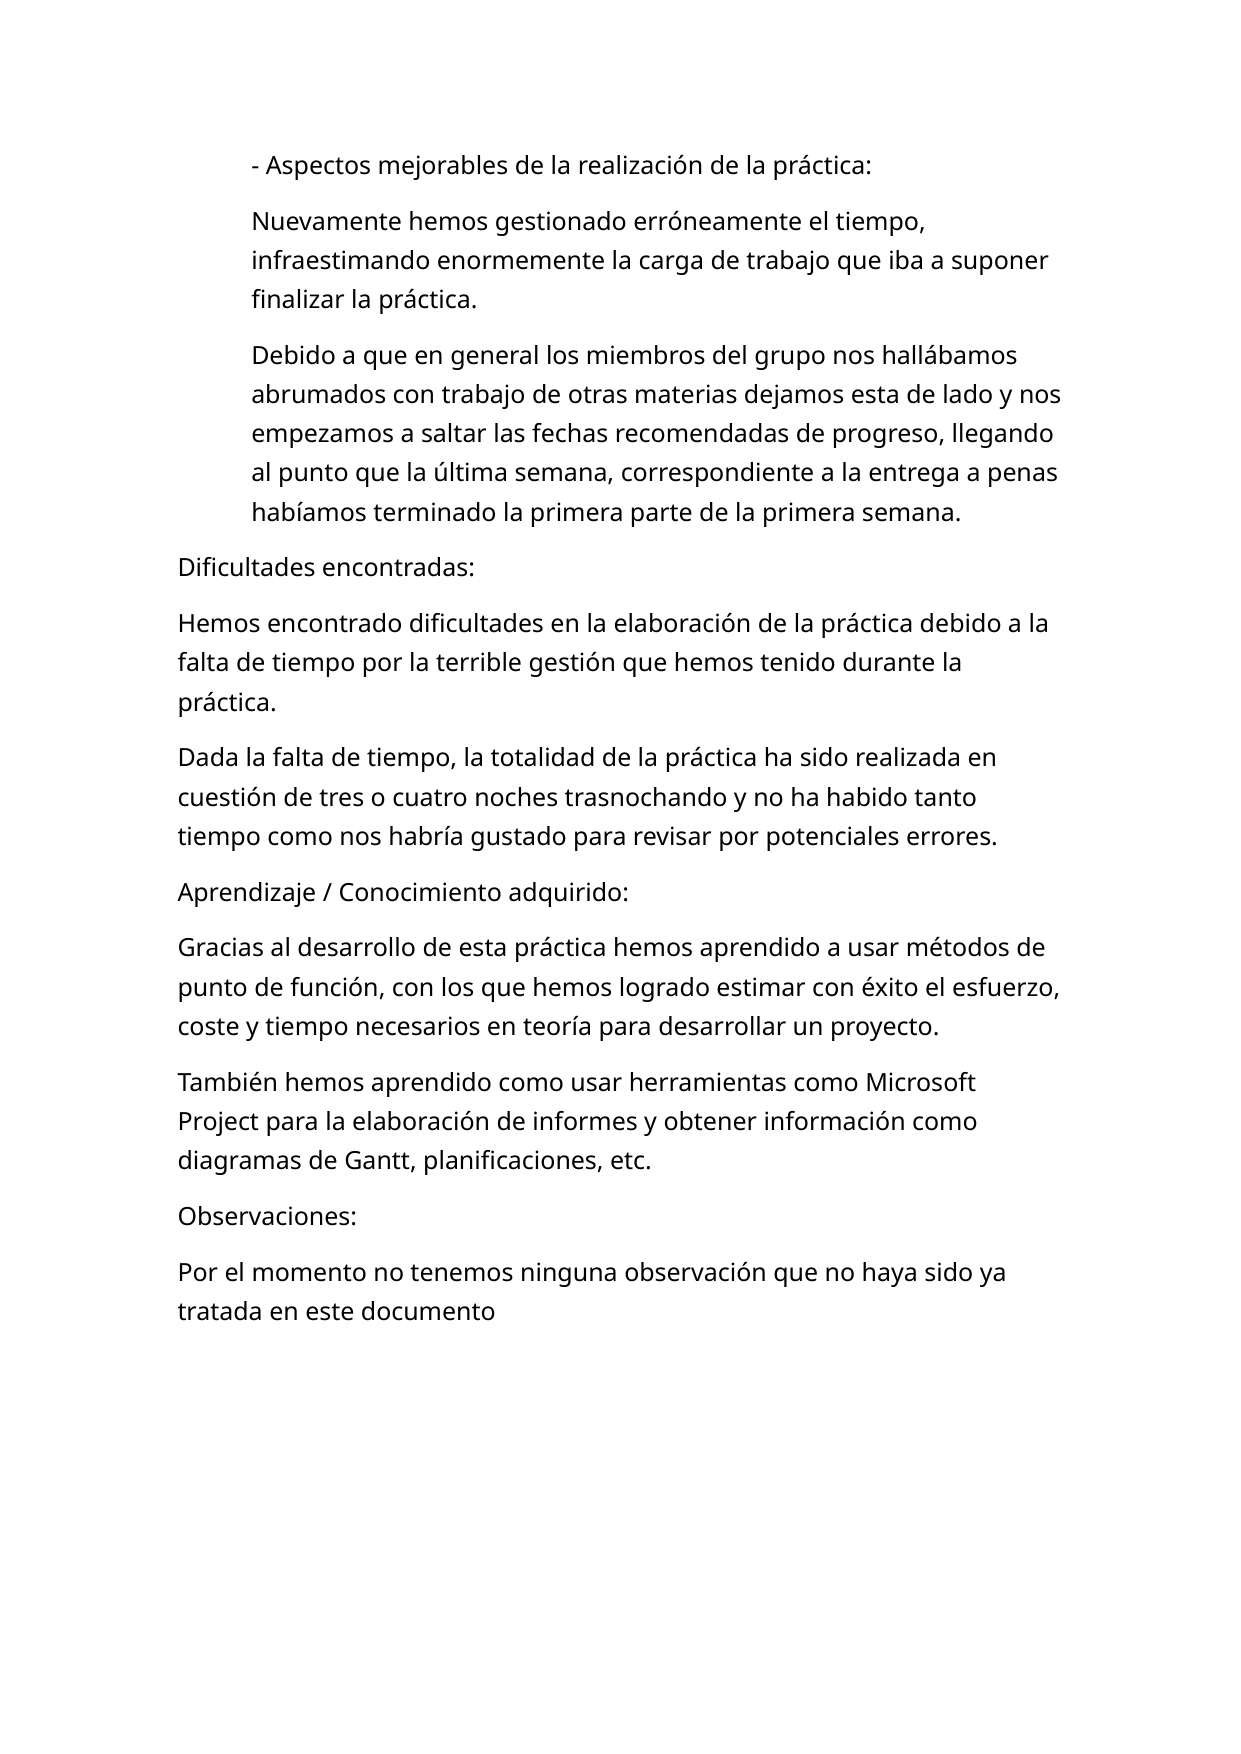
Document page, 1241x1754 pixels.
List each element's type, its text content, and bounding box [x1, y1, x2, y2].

text Nuevamente hemos gestionado erróneamente el tiempo, infraestimando enormemente la carga de trabajo que iba a suponer finalizar la práctica. [251, 203, 1063, 316]
text Observaciones: [177, 1198, 1063, 1232]
text Dada la falta de tiempo, la totalidad de la práctica ha sido realizada en cuestión de tres o cuatro noches trasnochando y no ha habido tanto tiempo como nos habría gustado para revisar por potenciales errores. [177, 740, 1063, 852]
text Por el momento no tenemos ninguna observación que no haya sido ya tratada en este documento [177, 1254, 1063, 1327]
text - Aspectos mejorables de la realización de la práctica: [177, 148, 1063, 182]
text Aprendizaje / Conocimiento adquirido: [177, 874, 1063, 908]
text Gracias al desarrollo de esta práctica hemos aprendido a usar métodos de punto de función, con los que hemos logrado estimar con éxito el esfuerzo, coste y tiempo necesarios en teoría para desarrollar un proyecto. [177, 930, 1063, 1042]
text Dificultades encontradas: [177, 550, 1063, 584]
text Hemos encontrado dificultades en la elaboración de la práctica debido a la falta de tiempo por la terrible gestión que hemos tenido durante la práctica. [177, 606, 1063, 718]
text También hemos aprendido como usar herramientas como Microsoft Project para la elaboración de informes y obtener información como diagramas de Gantt, planificaciones, etc. [177, 1064, 1063, 1177]
text Debido a que en general los miembros del grupo nos hallábamos abrumados con trabajo de otras materias dejamos esta de lado y nos empezamos a saltar las fechas recomendadas de progreso, llegando al punto que la última semana, correspondiente a la entrega a penas habíamos terminado la primera parte de la primera semana. [251, 338, 1063, 528]
